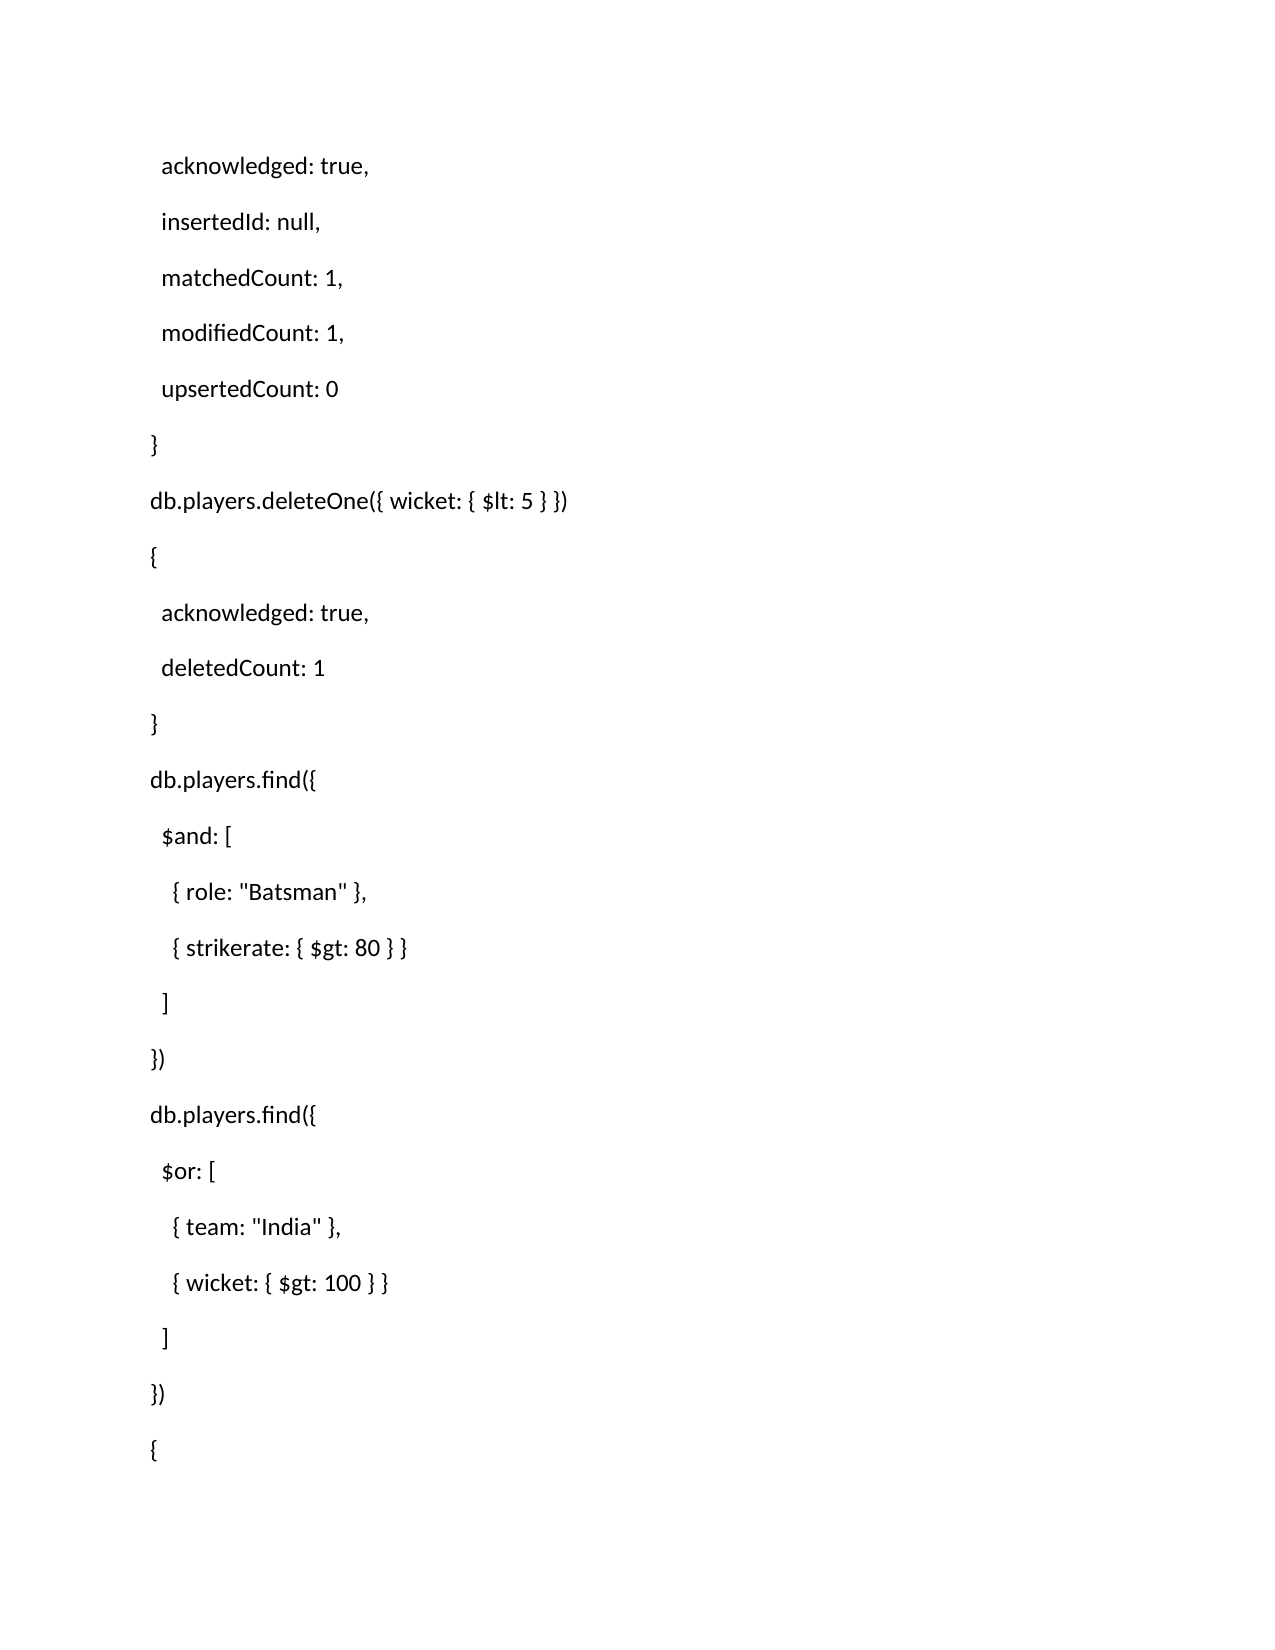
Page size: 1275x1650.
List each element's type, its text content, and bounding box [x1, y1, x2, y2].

text acknowledged: true, [150, 597, 1125, 627]
text db.players.find({ [150, 764, 1125, 795]
text ] [150, 987, 1125, 1018]
text $and: [ [150, 820, 1125, 851]
text { [150, 1434, 1125, 1465]
text } [150, 708, 1125, 739]
text { role: "Batsman" }, [150, 876, 1125, 906]
text db.players.deleteOne({ wicket: { $lt: 5 } }) [150, 485, 1125, 516]
text { team: "India" }, [150, 1211, 1125, 1241]
text } [150, 429, 1125, 460]
text modifiedCount: 1, [150, 317, 1125, 348]
text }) [150, 1378, 1125, 1409]
text ] [150, 1322, 1125, 1353]
text insertedId: null, [150, 206, 1125, 236]
text { strikerate: { $gt: 80 } } [150, 932, 1125, 962]
text db.players.find({ [150, 1099, 1125, 1130]
text matchedCount: 1, [150, 262, 1125, 292]
text { [150, 541, 1125, 571]
text upsertedCount: 0 [150, 373, 1125, 404]
text acknowledged: true, [150, 150, 1125, 181]
text $or: [ [150, 1155, 1125, 1186]
text deletedCount: 1 [150, 652, 1125, 683]
text { wicket: { $gt: 100 } } [150, 1267, 1125, 1297]
text }) [150, 1043, 1125, 1074]
